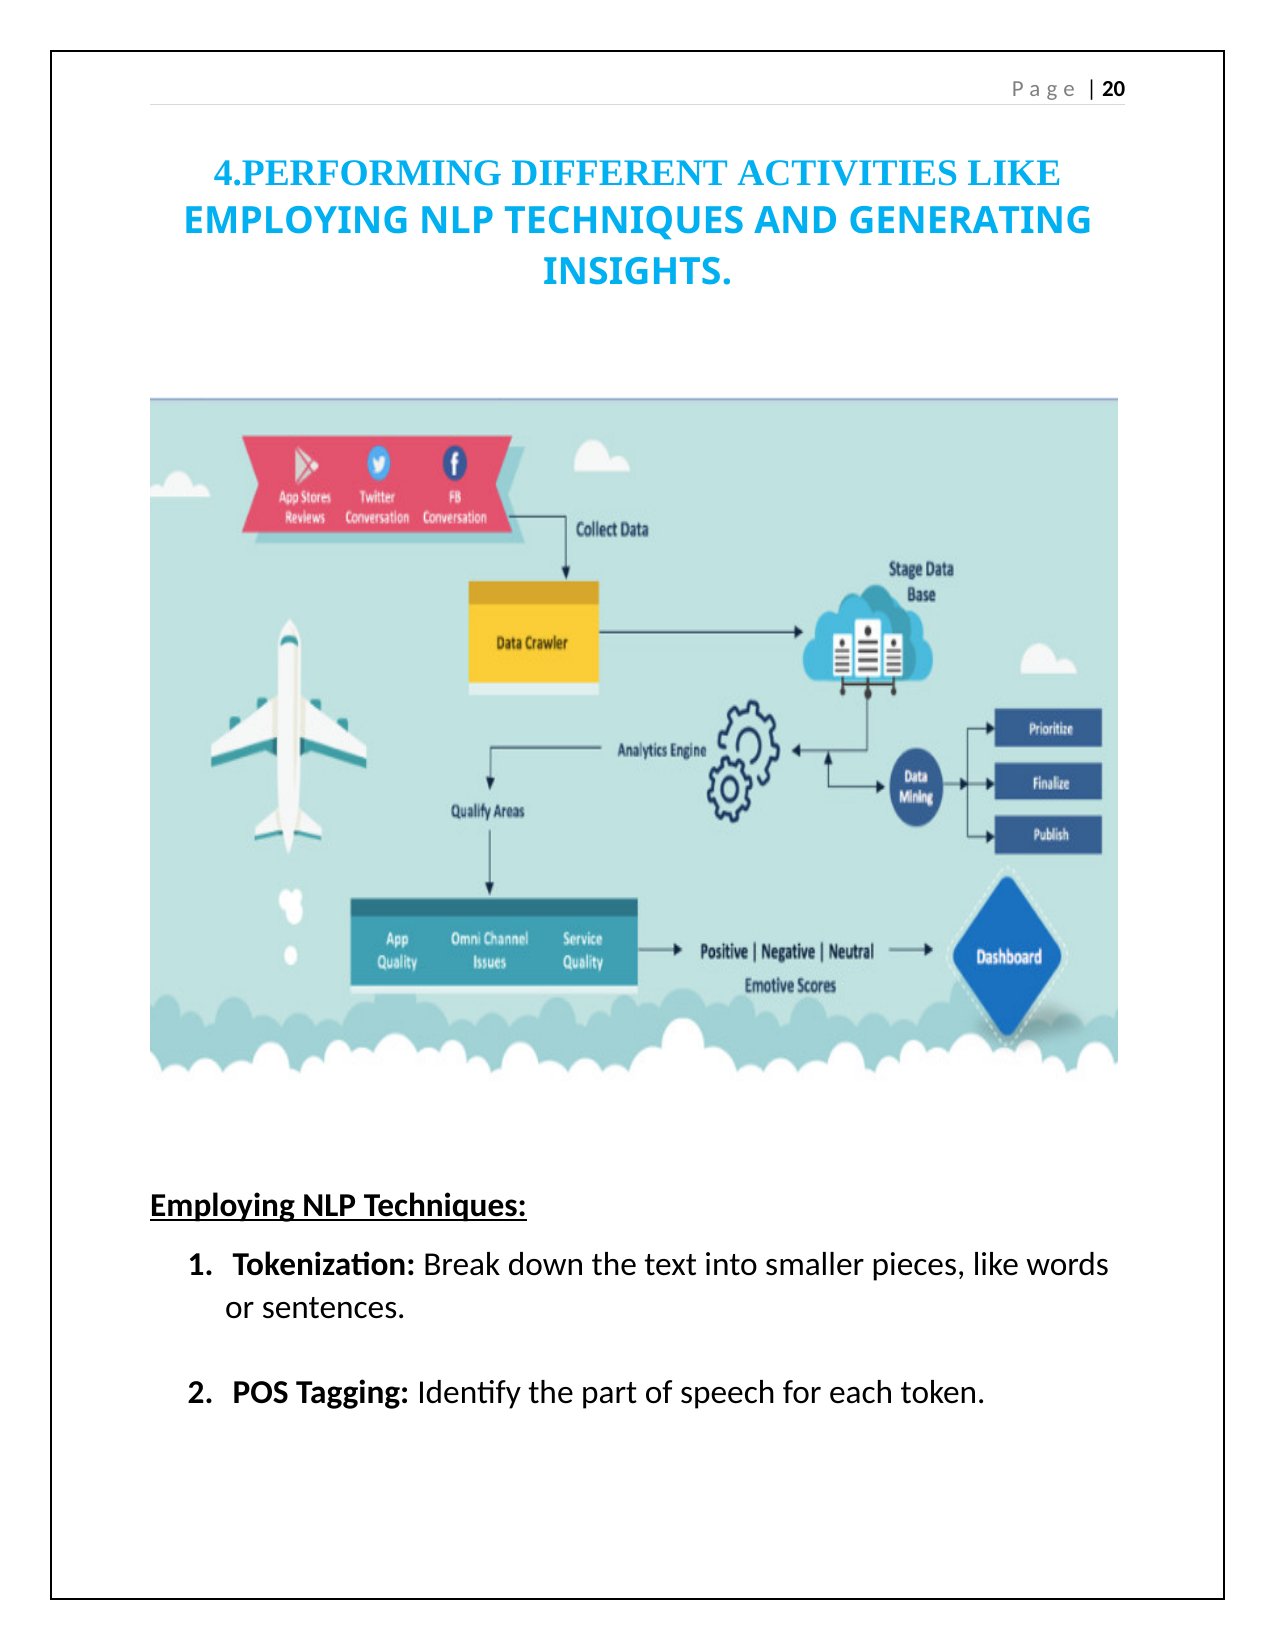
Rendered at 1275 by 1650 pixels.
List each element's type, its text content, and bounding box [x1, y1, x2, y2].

text Employing NLP Techniques: [150, 1184, 1125, 1225]
list POS Tagging: Identify the part of speech for each token. [187, 1372, 1125, 1412]
picture [150, 397, 1118, 1081]
text 4.PERFORMING DIFFERENT ACTIVITIES LIKE EMPLOYING NLP TECHNIQUES AND GENERATING INSIGHTS. [150, 150, 1125, 295]
list Tokenization: Break down the text into smaller pieces, like words or sentences. [187, 1243, 1125, 1327]
